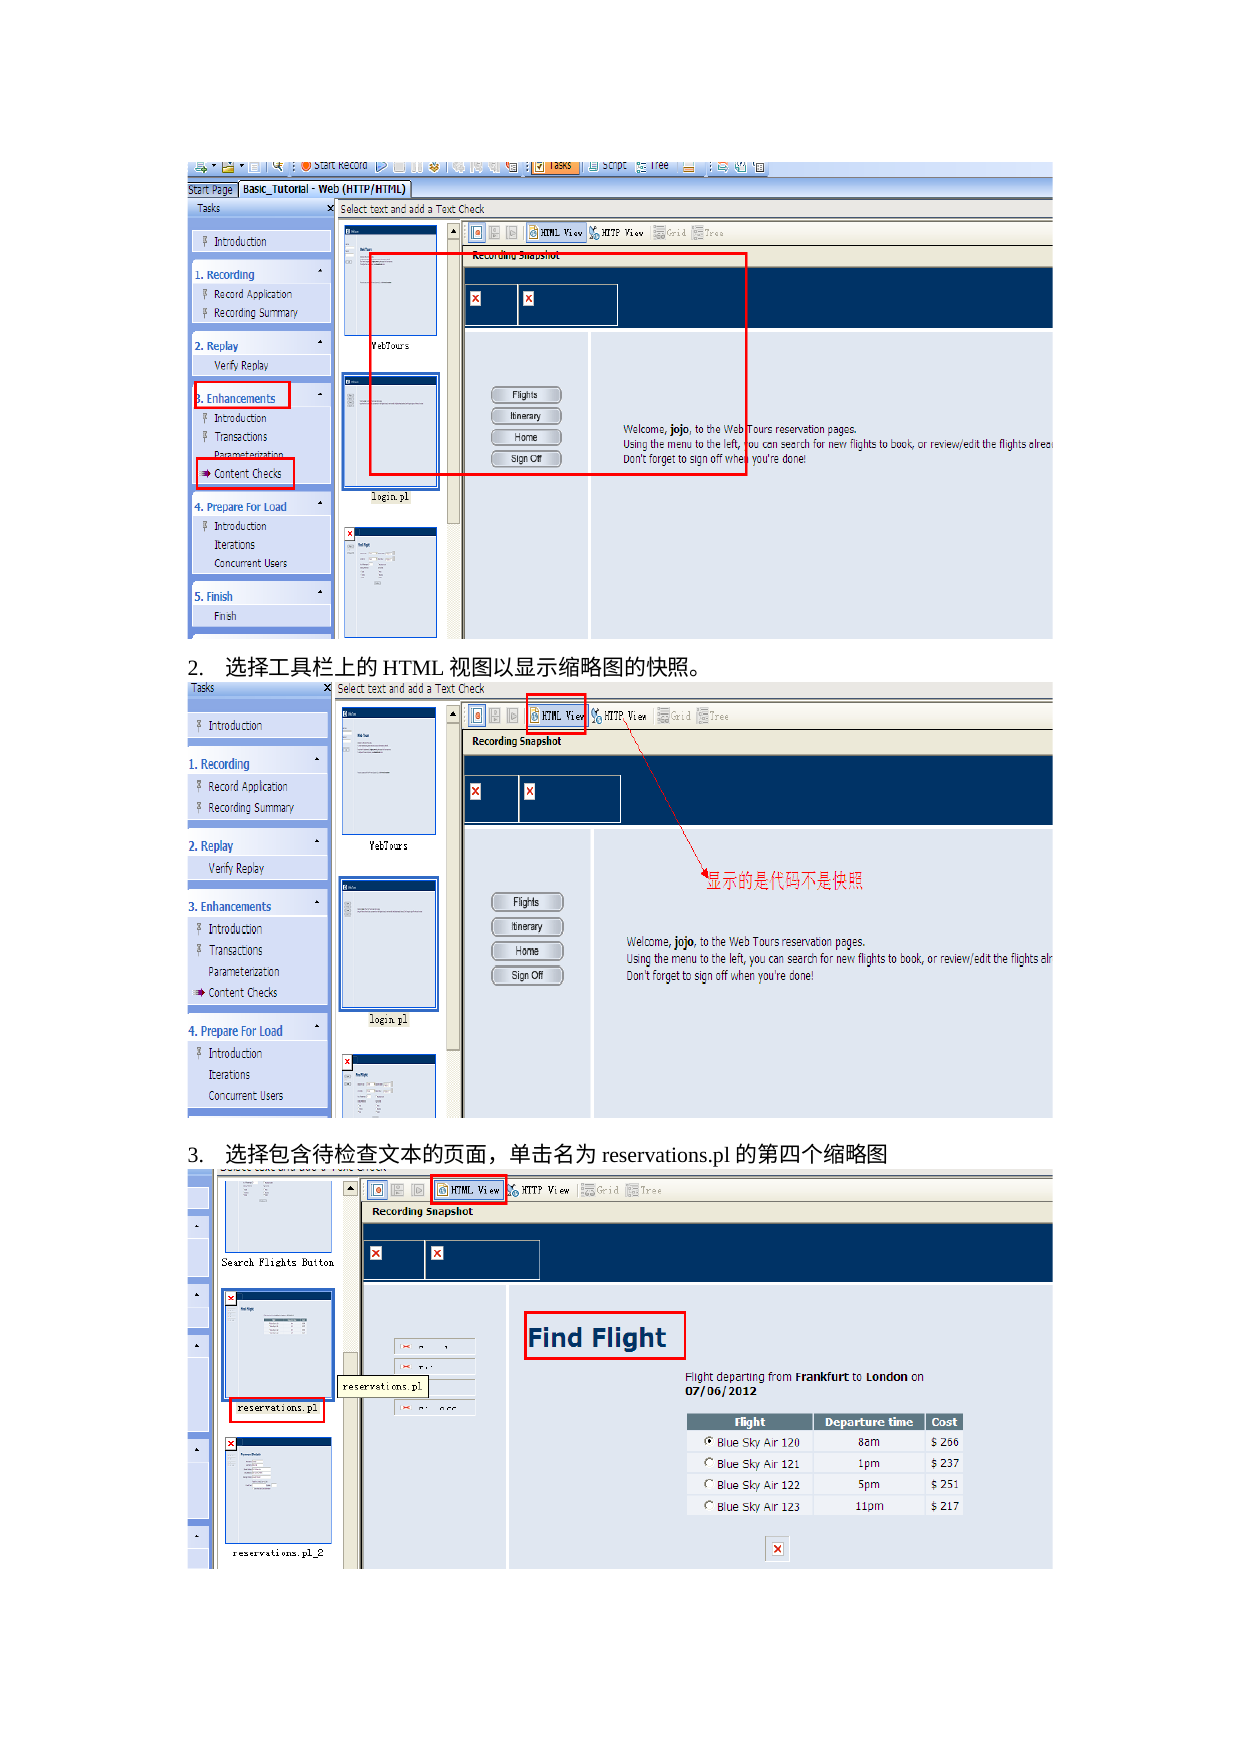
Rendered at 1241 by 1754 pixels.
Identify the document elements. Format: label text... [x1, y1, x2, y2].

picture [187, 162, 1053, 639]
list 选择包含待检查文本的页面，单击名为 reservations.pl 的第四个缩略图 [187, 1137, 1053, 1169]
picture [187, 682, 1053, 1118]
picture [187, 1169, 1053, 1569]
list 选择工具栏上的HTML视图以显示缩略图的快照。 [187, 649, 1053, 682]
